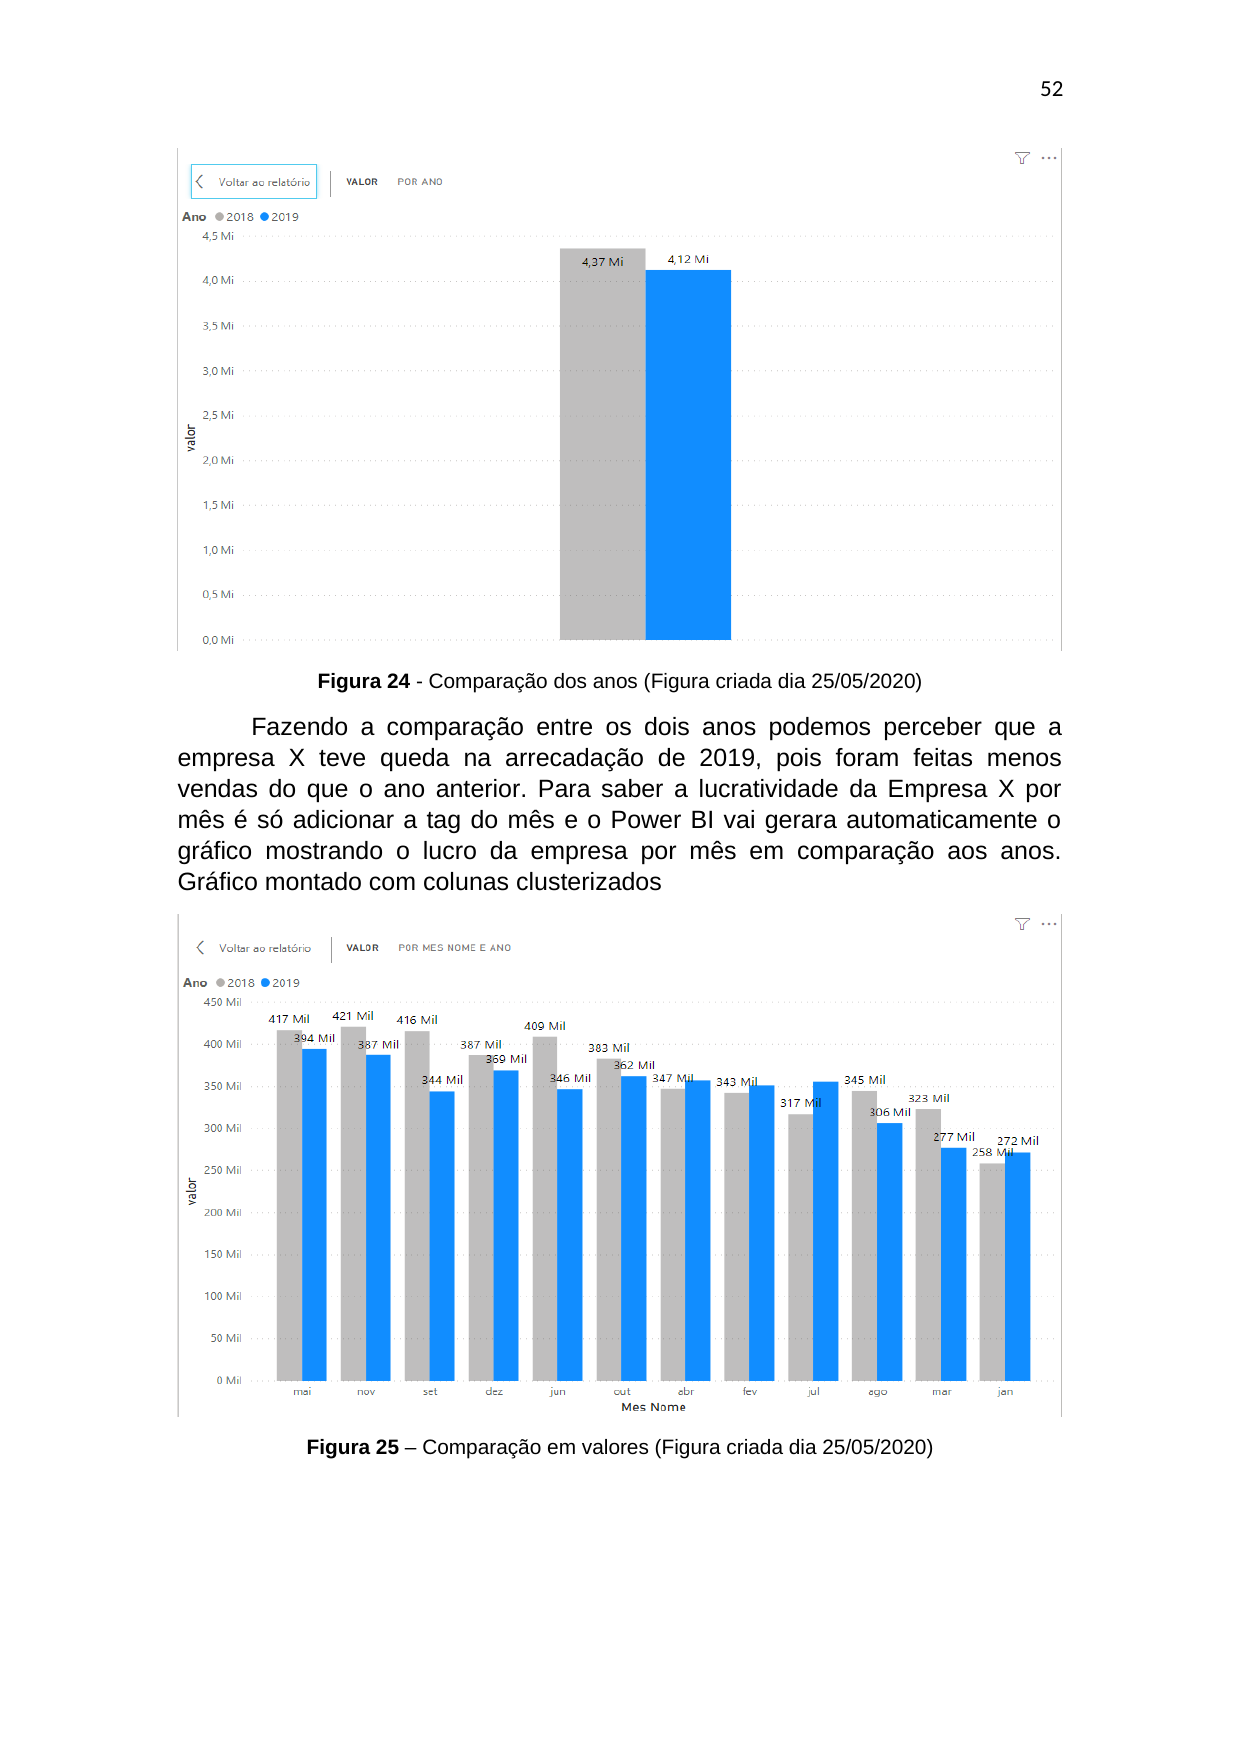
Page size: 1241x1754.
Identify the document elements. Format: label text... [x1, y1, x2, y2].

text Fazendo a comparação entre os dois anos podemos perceber que a empresa X teve queda na arrecadação de 2019, pois foram feitas menos vendas do que o ano anterior. Para saber a lucratividade da Empresa X por mês é só adicionar a tag do mês e o Power BI vai gerara automaticamente o gráfico mostrando o lucro da empresa por mês em comparação aos anos. Gráfico montado com colunas clusterizados [177, 712, 1063, 896]
picture [177, 148, 1062, 651]
text Figura 25 – Comparação em valores (Figura criada dia 25/05/2020) [177, 1435, 1063, 1459]
picture [177, 914, 1062, 1417]
text Figura 24 - Comparação dos anos (Figura criada dia 25/05/2020) [177, 669, 1063, 693]
